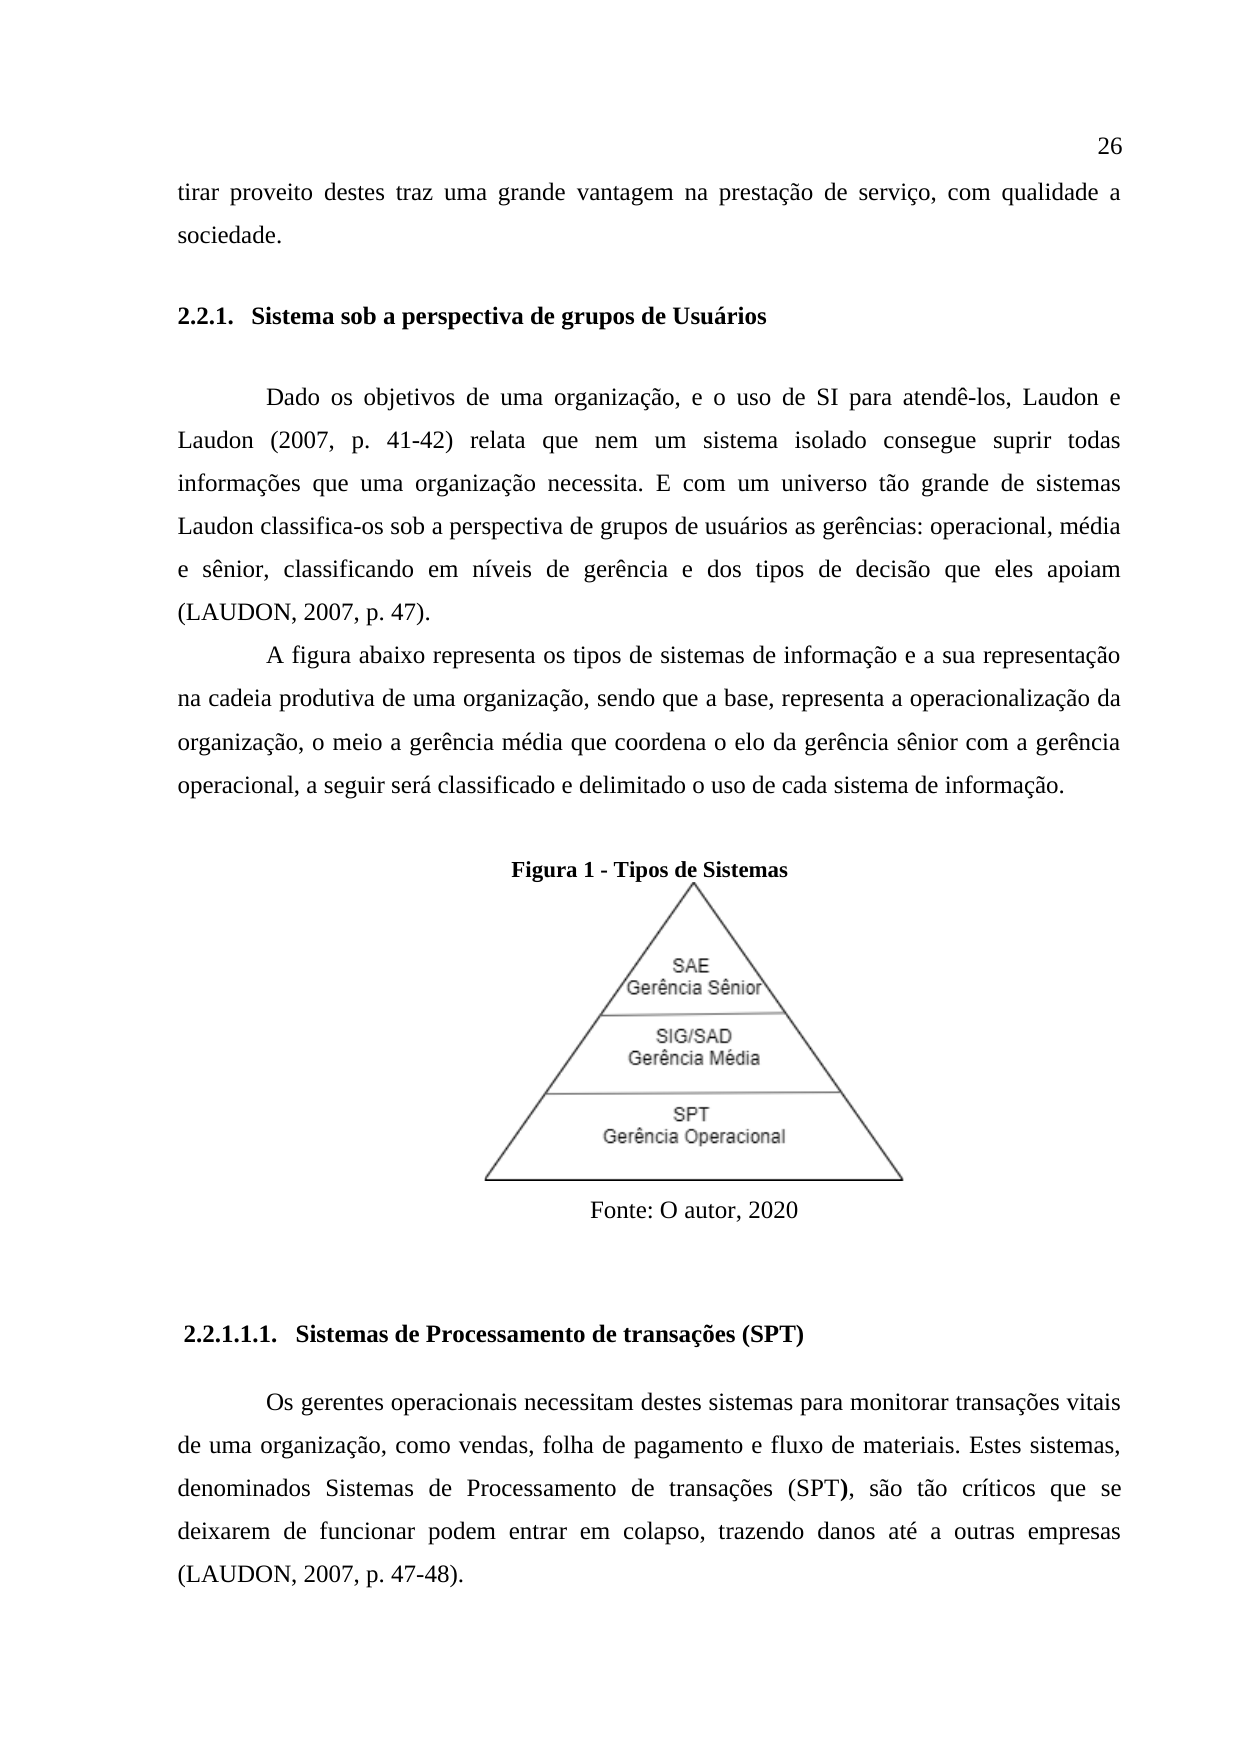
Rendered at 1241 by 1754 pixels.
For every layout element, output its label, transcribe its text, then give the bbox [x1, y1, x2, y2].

text Figura 1 - Tipos de Sistemas [177, 856, 1122, 882]
text A figura abaixo representa os tipos de sistemas de informação e a sua representação na cadeia produtiva de uma organização, sendo que a base, representa a operacionalização da organização, o meio a gerência média que coordena o elo da gerência sênior com a gerência operacional, a seguir será classificado e delimitado o uso de cada sistema de informação. [177, 640, 1122, 798]
text Os gerentes operacionais necessitam destes sistemas para monitorar transações vitais de uma organização, como vendas, folha de pagamento e fluxo de materiais. Estes sistemas, denominados Sistemas de Processamento de transações (SPT), são tão críticos que se deixarem de funcionar podem entrar em colapso, trazendo danos até a outras empresas (LAUDON, 2007, p. 47-48). [177, 1387, 1122, 1588]
subtitle Sistema sob a perspectiva de grupos de Usuários [177, 301, 1122, 330]
text Fonte: O autor, 2020 [177, 1195, 1122, 1224]
subtitle Sistemas de Processamento de transações (SPT) [183, 1319, 1122, 1348]
picture [484, 882, 904, 1181]
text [177, 177, 1122, 249]
text Dado os objetivos de uma organização, e o uso de SI para atendê-los, Laudon e Laudon (2007, p. 41-42) relata que nem um sistema isolado consegue suprir todas informações que uma organização necessita. E com um universo tão grande de sistemas Laudon classifica-os sob a perspectiva de grupos de usuários as gerências: operacional, média e sênior, classificando em níveis de gerência e dos tipos de decisão que eles apoiam (LAUDON, 2007, p. 47). [177, 382, 1122, 626]
